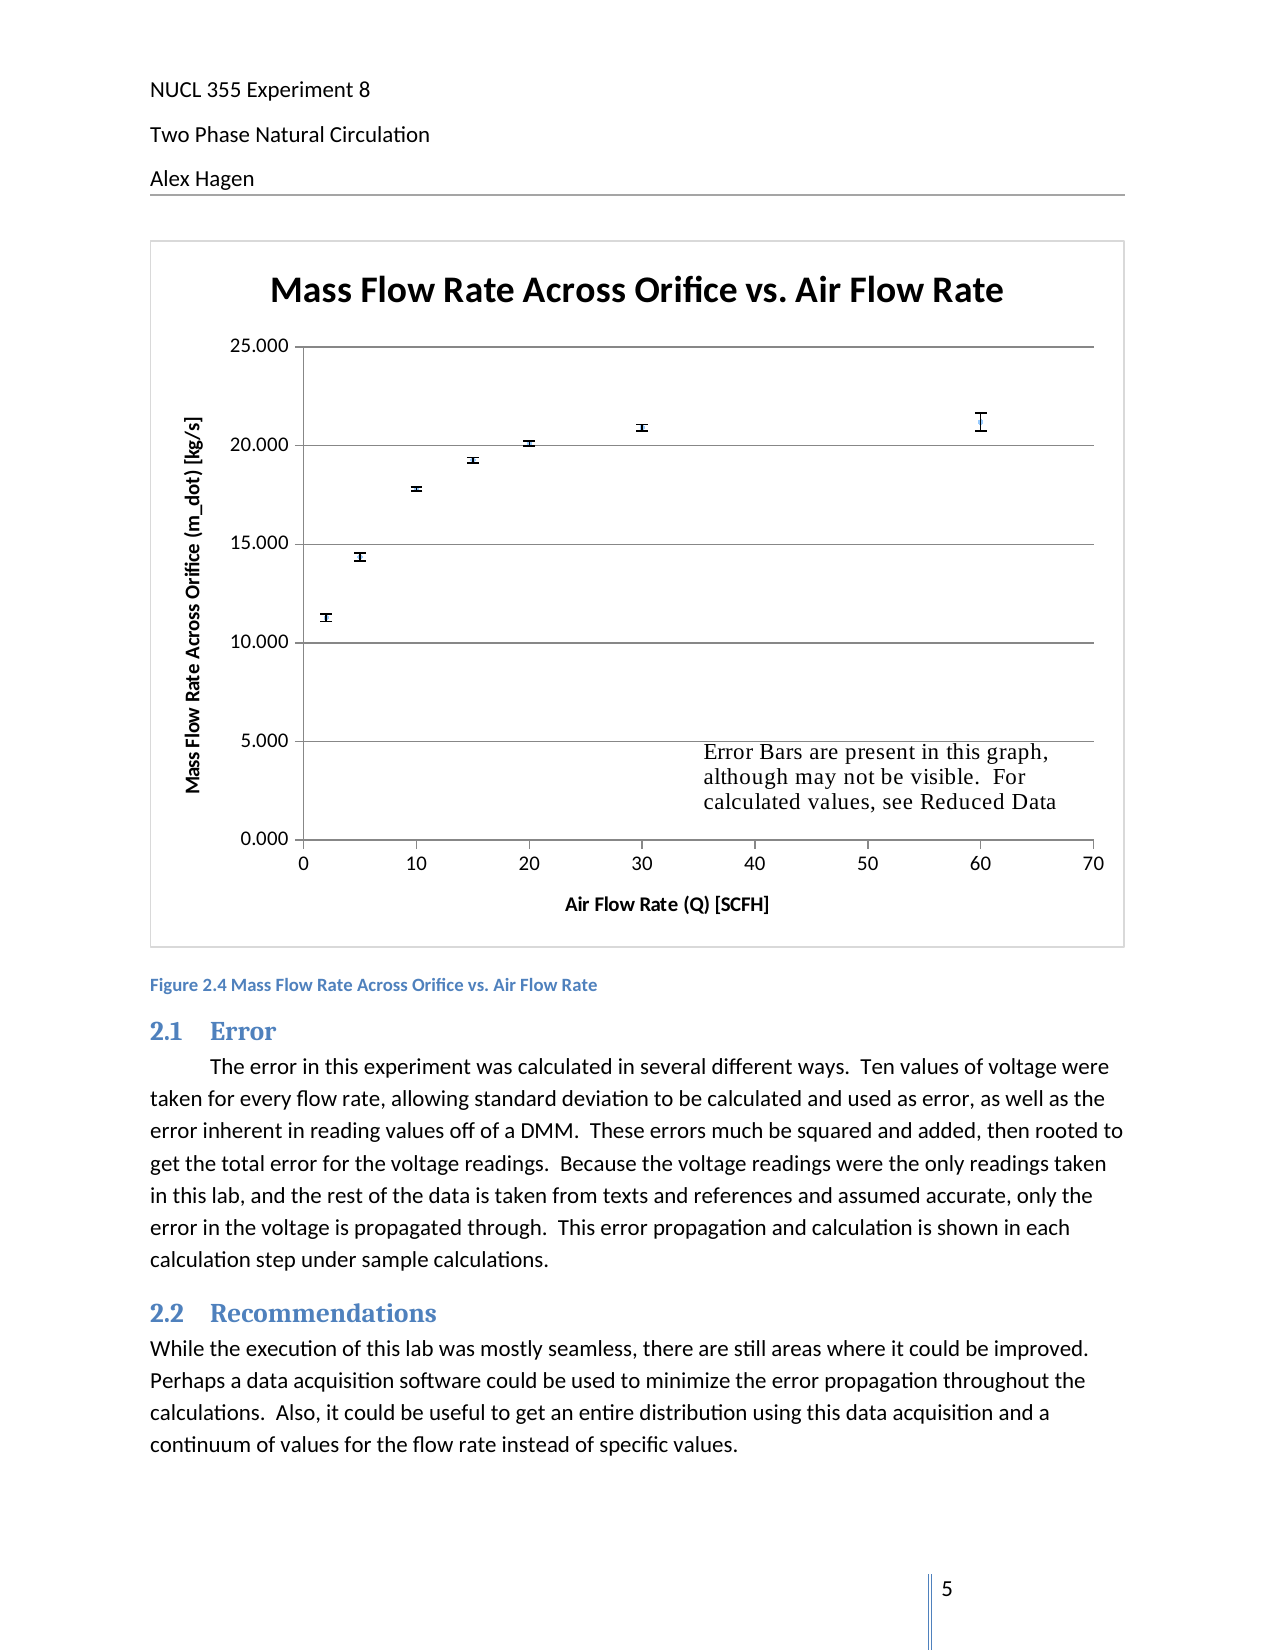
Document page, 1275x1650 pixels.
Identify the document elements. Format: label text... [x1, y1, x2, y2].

text The error in this experiment was calculated in several different ways. Ten values of voltage were taken for every flow rate, allowing standard deviation to be calculated and used as error, as well as the error inherent in reading values off of a DMM. These errors much be squared and added, then rooted to get the total error for the voltage readings. Because the voltage readings were the only readings taken in this lab, and the rest of the data is taken from texts and references and assumed accurate, only the error in the voltage is propagated through. This error propagation and calculation is shown in each calculation step under sample calculations. [150, 1052, 1125, 1273]
subtitle Error [150, 1016, 1125, 1048]
text While the execution of this lab was mostly seamless, there are still areas where it could be improved. Perhaps a data acquisition software could be used to minimize the error propagation throughout the calculations. Also, it could be useful to get an entire distribution using this data acquisition and a continuum of values for the flow rate instead of specific values. [150, 1334, 1125, 1459]
subtitle Recommendations [150, 1298, 1125, 1329]
